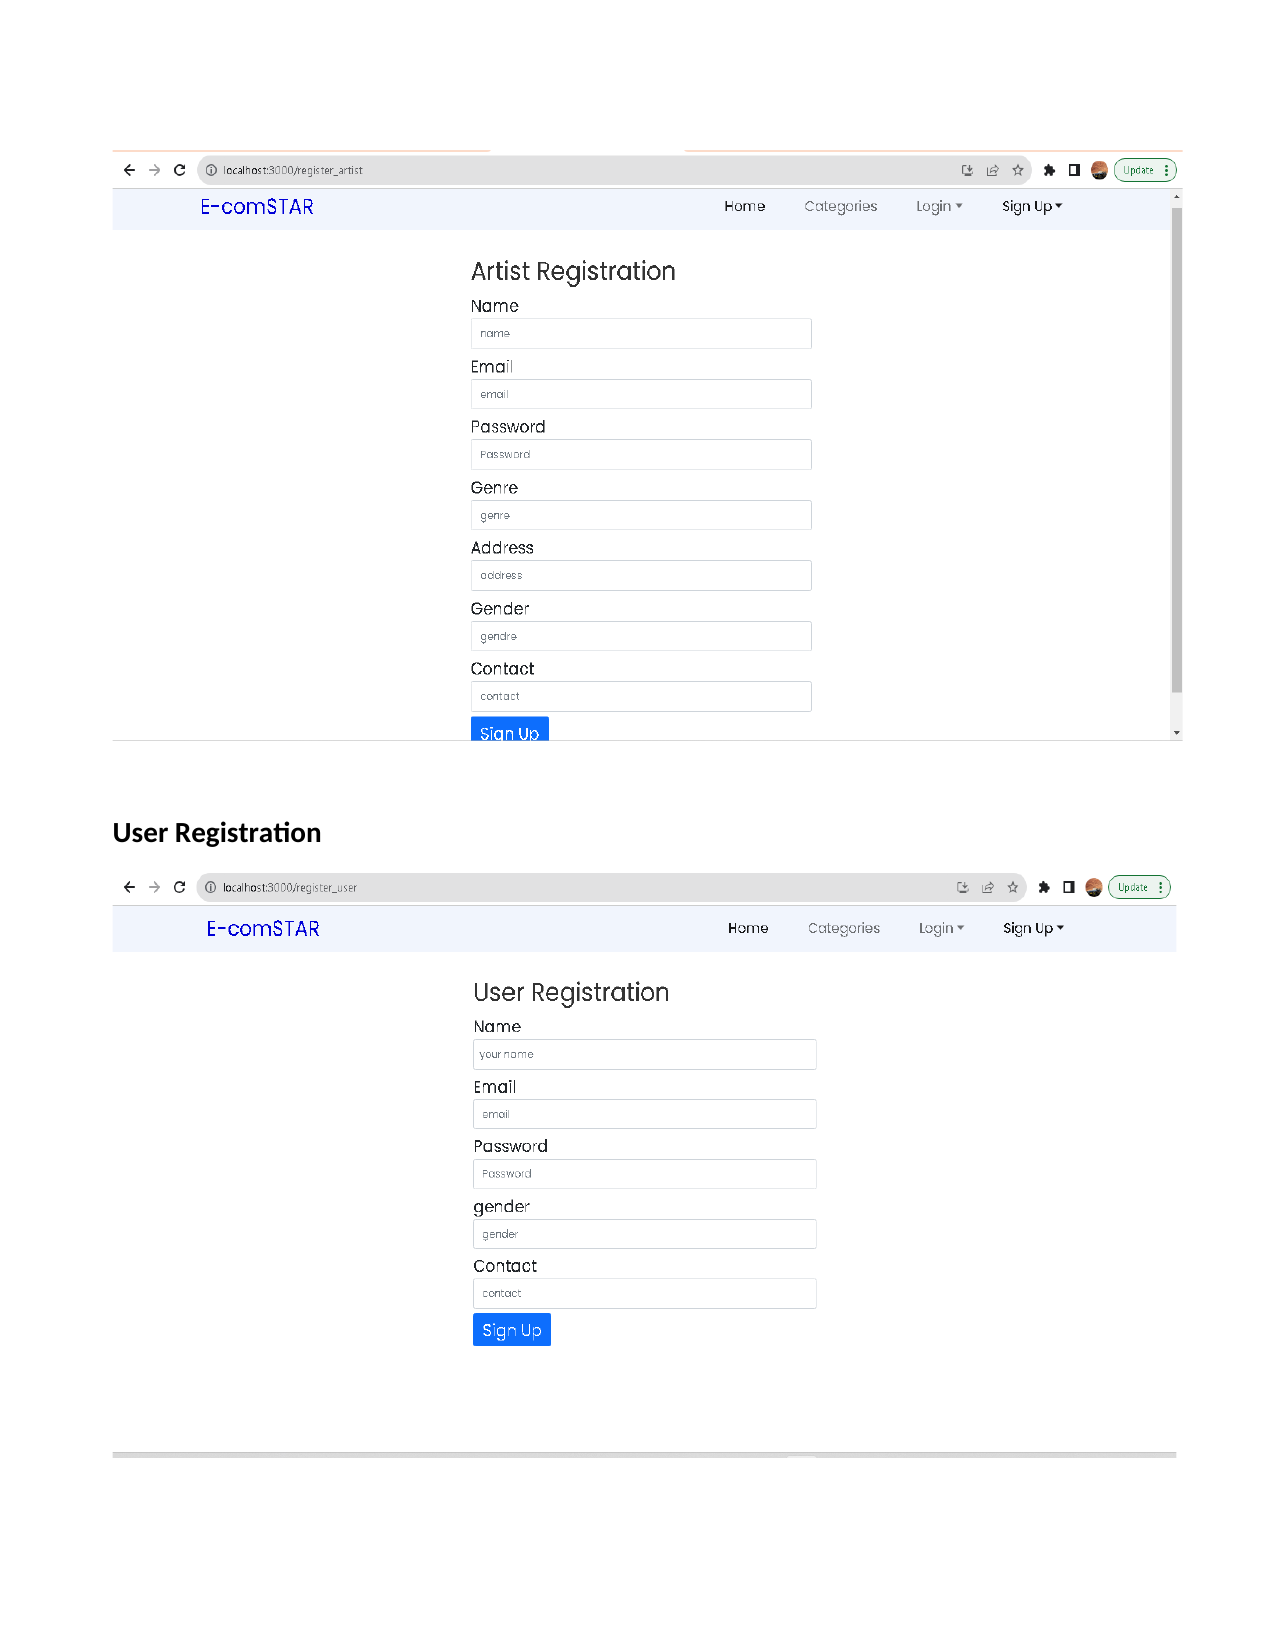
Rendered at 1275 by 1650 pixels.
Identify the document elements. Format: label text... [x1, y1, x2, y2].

picture [112, 869, 1177, 1458]
text User Registration [112, 814, 1162, 850]
picture [112, 150, 1183, 741]
